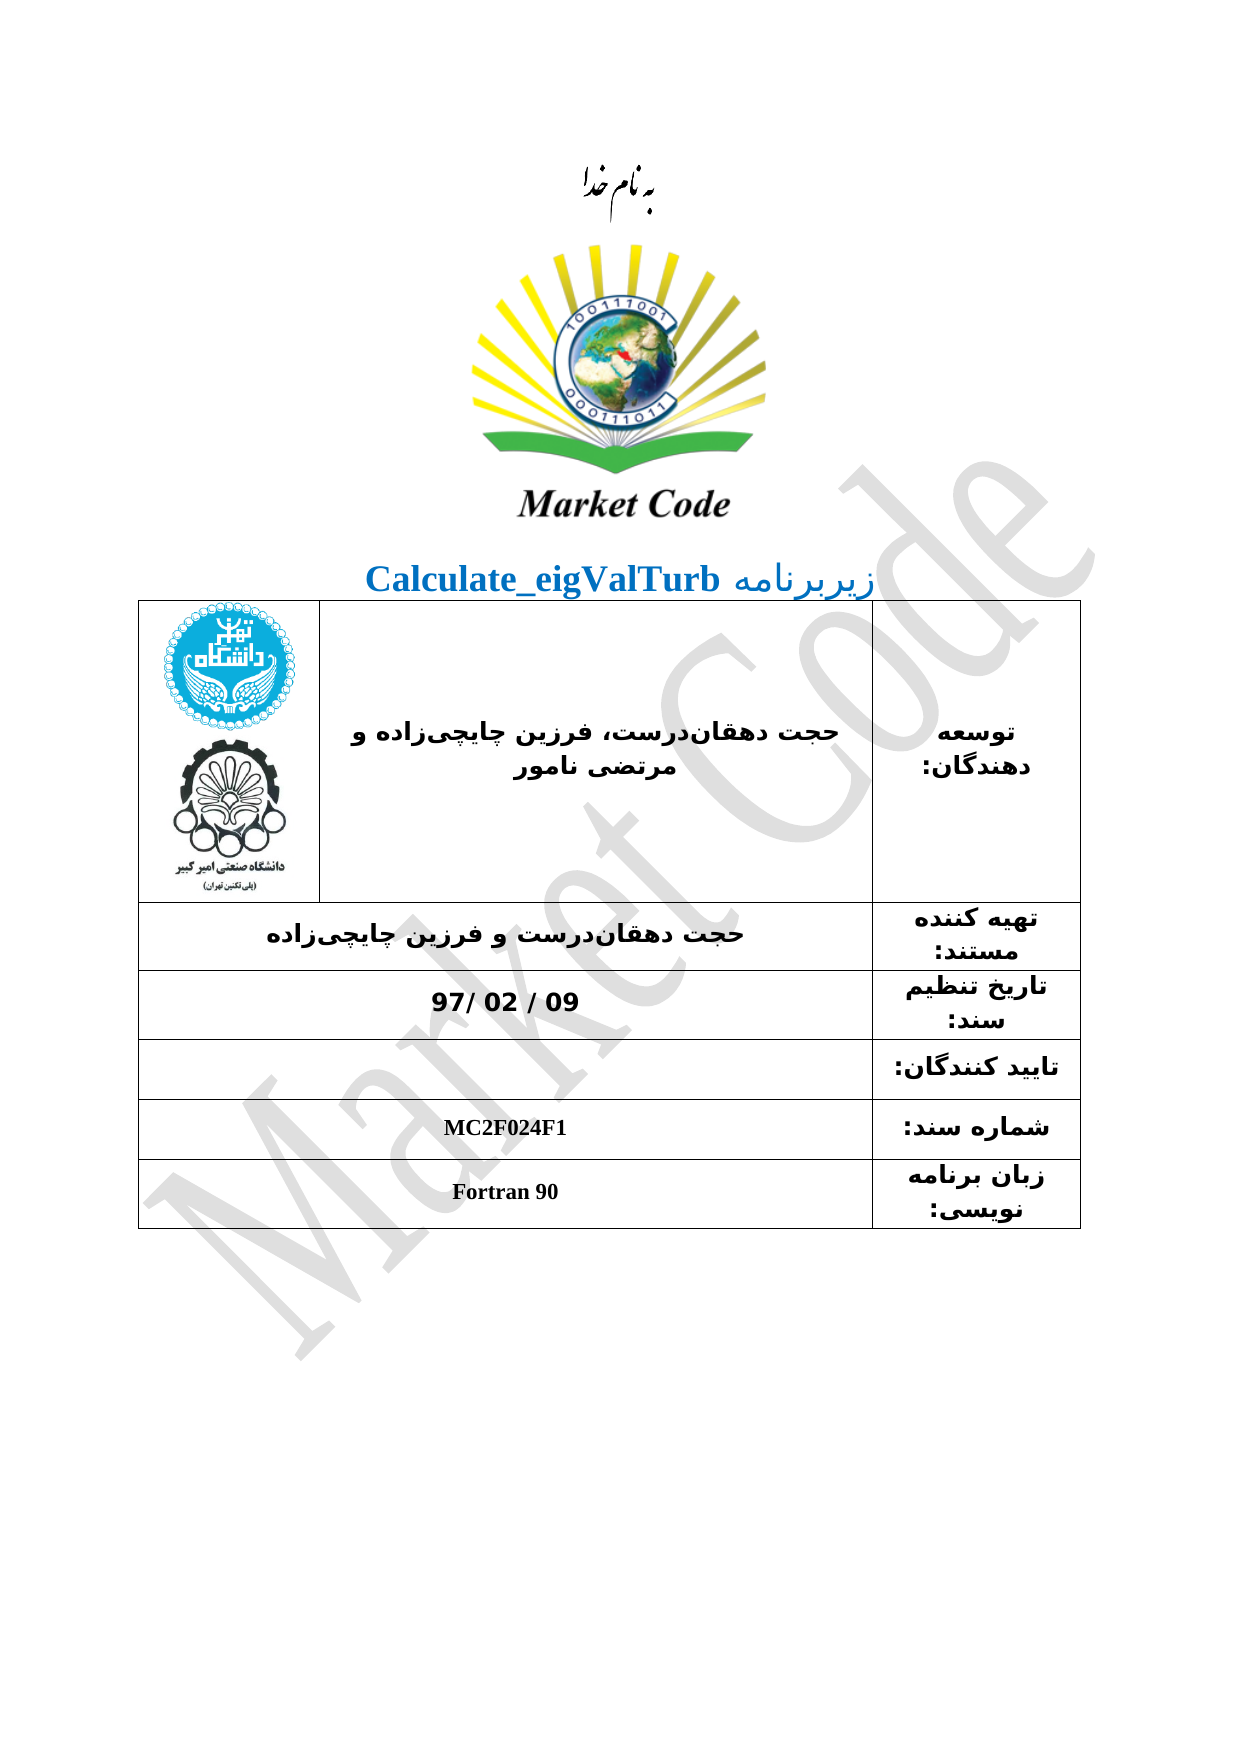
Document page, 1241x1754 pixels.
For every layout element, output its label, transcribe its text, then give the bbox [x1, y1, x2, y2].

table_header توسعه دهندگان: [873, 601, 1080, 902]
table_cell MC2F024F1 [139, 1100, 872, 1159]
text زیربرنامه Calculate_eigValTurb [150, 556, 1090, 600]
picture [573, 150, 667, 226]
picture [163, 735, 294, 897]
table_header [139, 601, 319, 902]
table_cell تاریخ تنظیم سند: [873, 971, 1080, 1039]
table_cell تهیه کننده مستند: [873, 903, 1080, 970]
table_cell 09 / 02 /97 [139, 971, 872, 1039]
table_header حجت دهقان‌درست، فرزین چایچی‌زاده و مرتضی نامور [320, 601, 872, 902]
table_cell تایید کنندگان: [873, 1040, 1080, 1099]
picture [463, 242, 777, 519]
table_cell حجت دهقان‌درست و فرزین چایچی‌زاده [139, 903, 872, 970]
table_cell زبان برنامه نویسی: [873, 1160, 1080, 1228]
table_cell [139, 1040, 872, 1099]
table_cell شماره سند: [873, 1100, 1080, 1159]
table_cell Fortran 90 [139, 1160, 872, 1228]
picture [162, 601, 296, 731]
